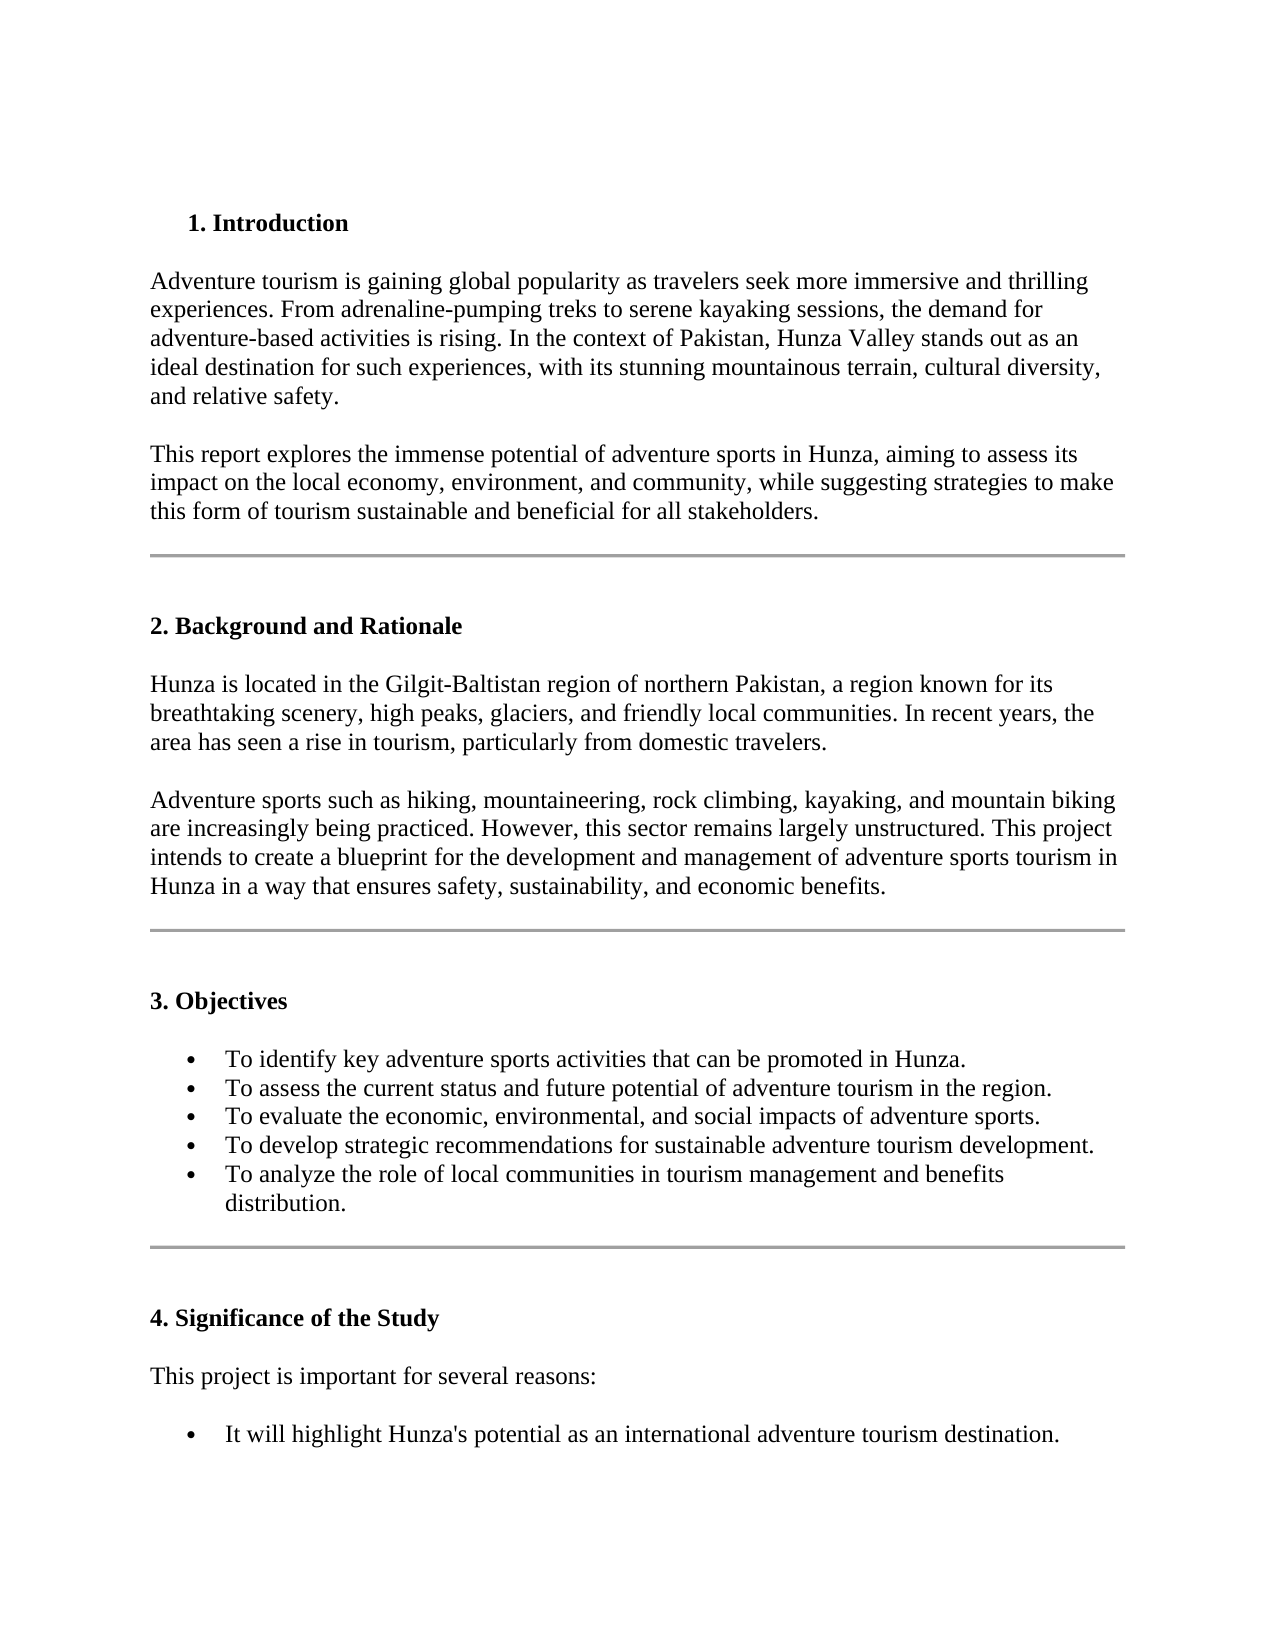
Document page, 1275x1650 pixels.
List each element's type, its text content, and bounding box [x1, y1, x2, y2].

list To develop strategic recommendations for sustainable adventure tourism development. [187, 1130, 1125, 1159]
text Hunza is located in the Gilgit-Baltistan region of northern Pakistan, a region known for its breathtaking scenery, high peaks, glaciers, and friendly local communities. In recent years, the area has seen a rise in tourism, particularly from domestic travelers. [150, 669, 1125, 756]
text 2. Background and Rationale [150, 611, 1125, 640]
list It will highlight Hunza's potential as an international adventure tourism destination. [187, 1419, 1125, 1447]
text 4. Significance of the Study [150, 1303, 1125, 1332]
text Adventure sports such as hiking, mountaineering, rock climbing, kayaking, and mountain biking are increasingly being practiced. However, this sector remains largely unstructured. This project intends to create a blueprint for the development and management of adventure sports tourism in Hunza in a way that ensures safety, sustainability, and economic benefits. [150, 785, 1125, 900]
list To analyze the role of local communities in tourism management and benefits distribution. [187, 1159, 1125, 1216]
list To evaluate the economic, environmental, and social impacts of adventure sports. [187, 1101, 1125, 1130]
text 1. Introduction [187, 208, 1125, 237]
list To assess the current status and future potential of adventure tourism in the region. [187, 1073, 1125, 1101]
text 3. Objectives [150, 986, 1125, 1015]
text Adventure tourism is gaining global popularity as travelers seek more immersive and thrilling experiences. From adrenaline-pumping treks to serene kayaking sessions, the demand for adventure-based activities is rising. In the context of Pakistan, Hunza Valley stands out as an ideal destination for such experiences, with its stunning mountainous terrain, cultural diversity, and relative safety. [150, 266, 1125, 409]
text This project is important for several reasons: [150, 1361, 1125, 1389]
text This report explores the immense potential of adventure sports in Hunza, aiming to assess its impact on the local economy, environment, and community, while suggesting strategies to make this form of tourism sustainable and beneficial for all stakeholders. [150, 439, 1125, 525]
list To identify key adventure sports activities that can be promoted in Hunza. [187, 1044, 1125, 1073]
